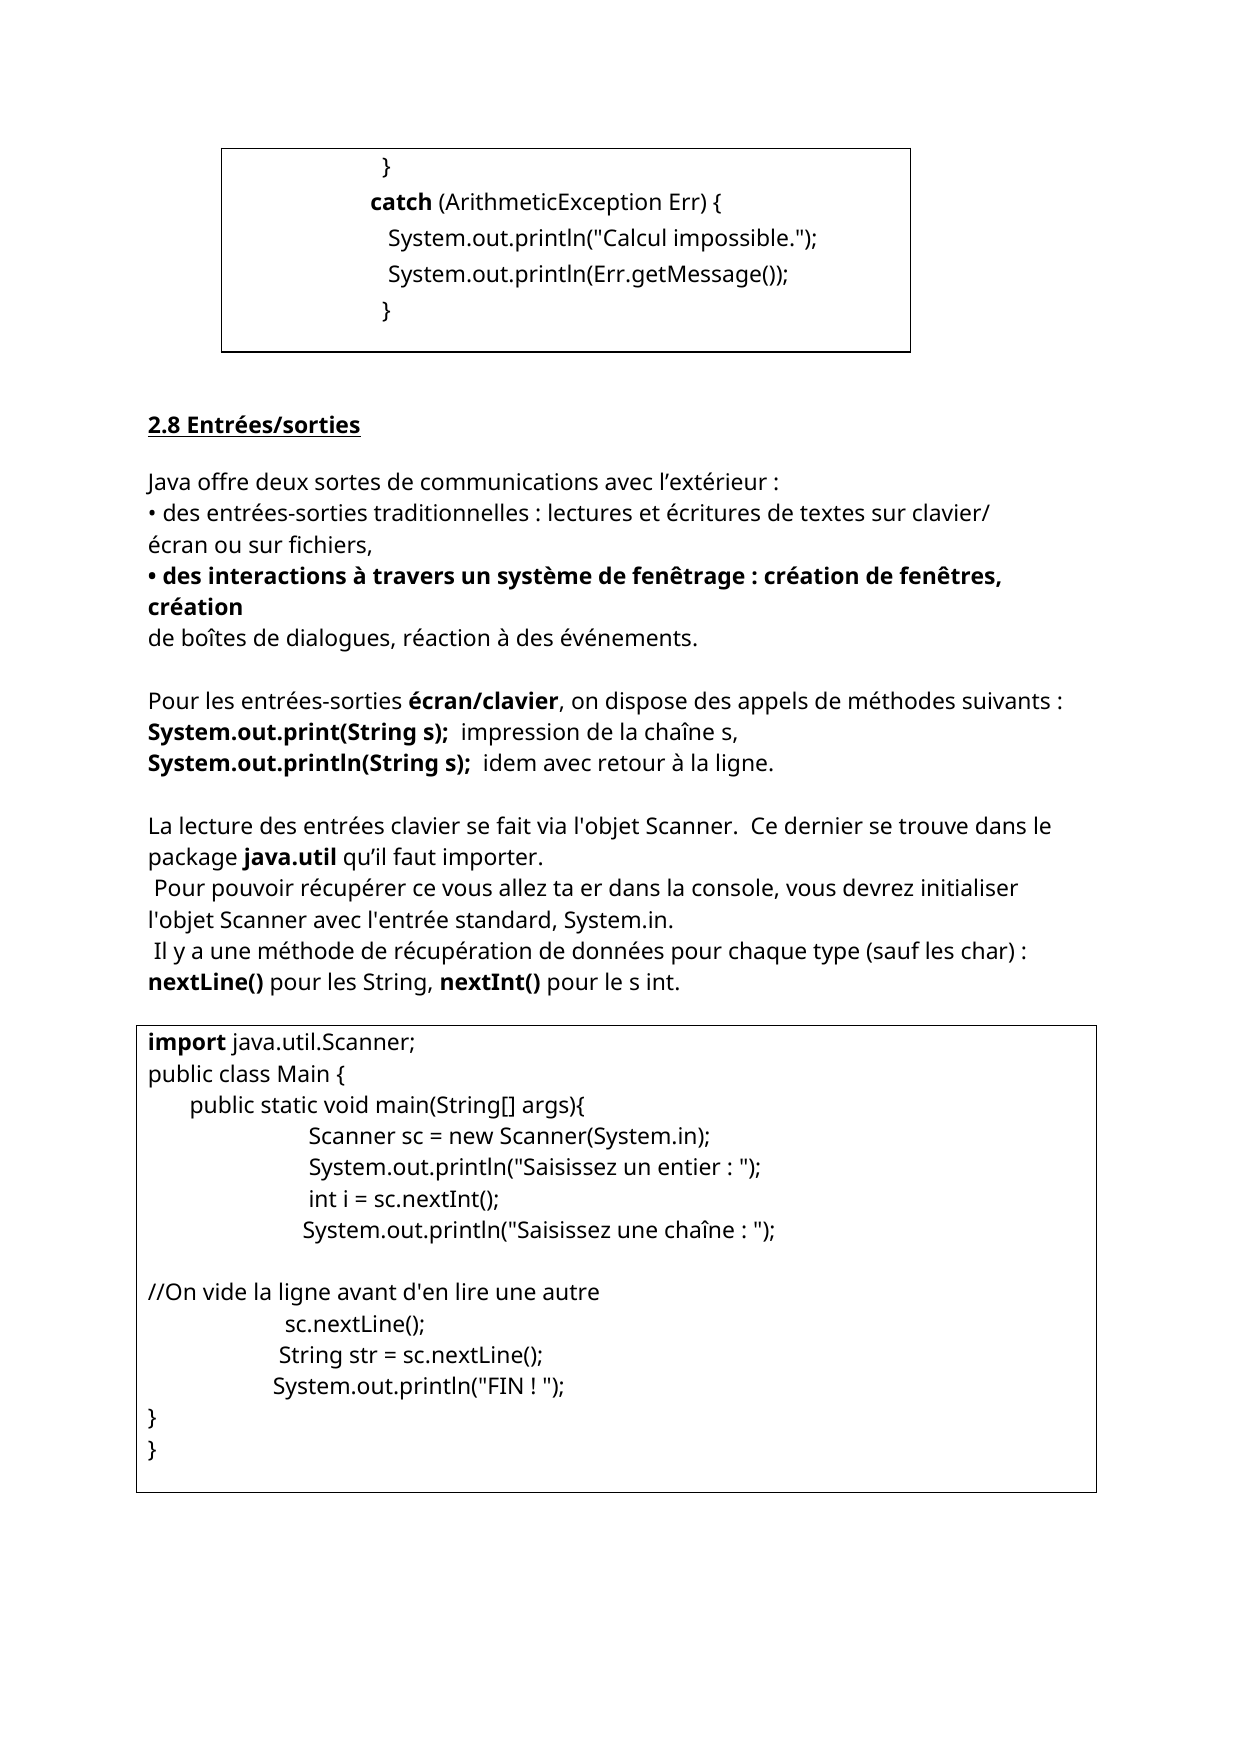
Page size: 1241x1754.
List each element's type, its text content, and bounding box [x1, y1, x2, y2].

text l'objet Scanner avec l'entrée standard, System.in. [148, 903, 1093, 935]
text • des entrées-sorties traditionnelles : lectures et écritures de textes sur clavier/ [148, 497, 1093, 528]
text Pour pouvoir récupérer ce vous allez ta er dans la console, vous devrez initialiser [148, 872, 1093, 903]
text Java offre deux sortes de communications avec l’extérieur : [148, 466, 1093, 497]
text System.out.print(String s); impression de la chaîne s, [148, 716, 1093, 747]
text La lecture des entrées clavier se fait via l'objet Scanner. Ce dernier se trouve dans le package java.util qu’il faut importer. [148, 810, 1093, 872]
text de boîtes de dialogues, réaction à des événements. [148, 622, 1093, 653]
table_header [222, 149, 910, 351]
text Pour les entrées-sorties écran/clavier, on dispose des appels de méthodes suivants : [148, 685, 1093, 716]
text nextLine() pour les String, nextInt() pour le s int. [148, 966, 1093, 997]
text écran ou sur fichiers, [148, 528, 1093, 560]
text • des interactions à travers un système de fenêtrage : création de fenêtres, création [148, 560, 1093, 622]
table_header import java.util.Scanner; public class Main { public static void main(String[] args){ Scanner sc = new Scanner(System.in); System.out.println("Saisissez un entier : "); int i = sc.nextInt(); System.out.println("Saisissez une chaîne : "); //On vide la ligne avant d'en lire une autre sc.nextLine(); String str = sc.nextLine(); System.out.println("FIN ! "); } } [137, 1026, 1096, 1492]
text 2.8 Entrées/sorties [148, 409, 1093, 441]
text System.out.println(String s); idem avec retour à la ligne. [148, 747, 1093, 778]
text Il y a une méthode de récupération de données pour chaque type (sauf les char) : [148, 935, 1093, 966]
